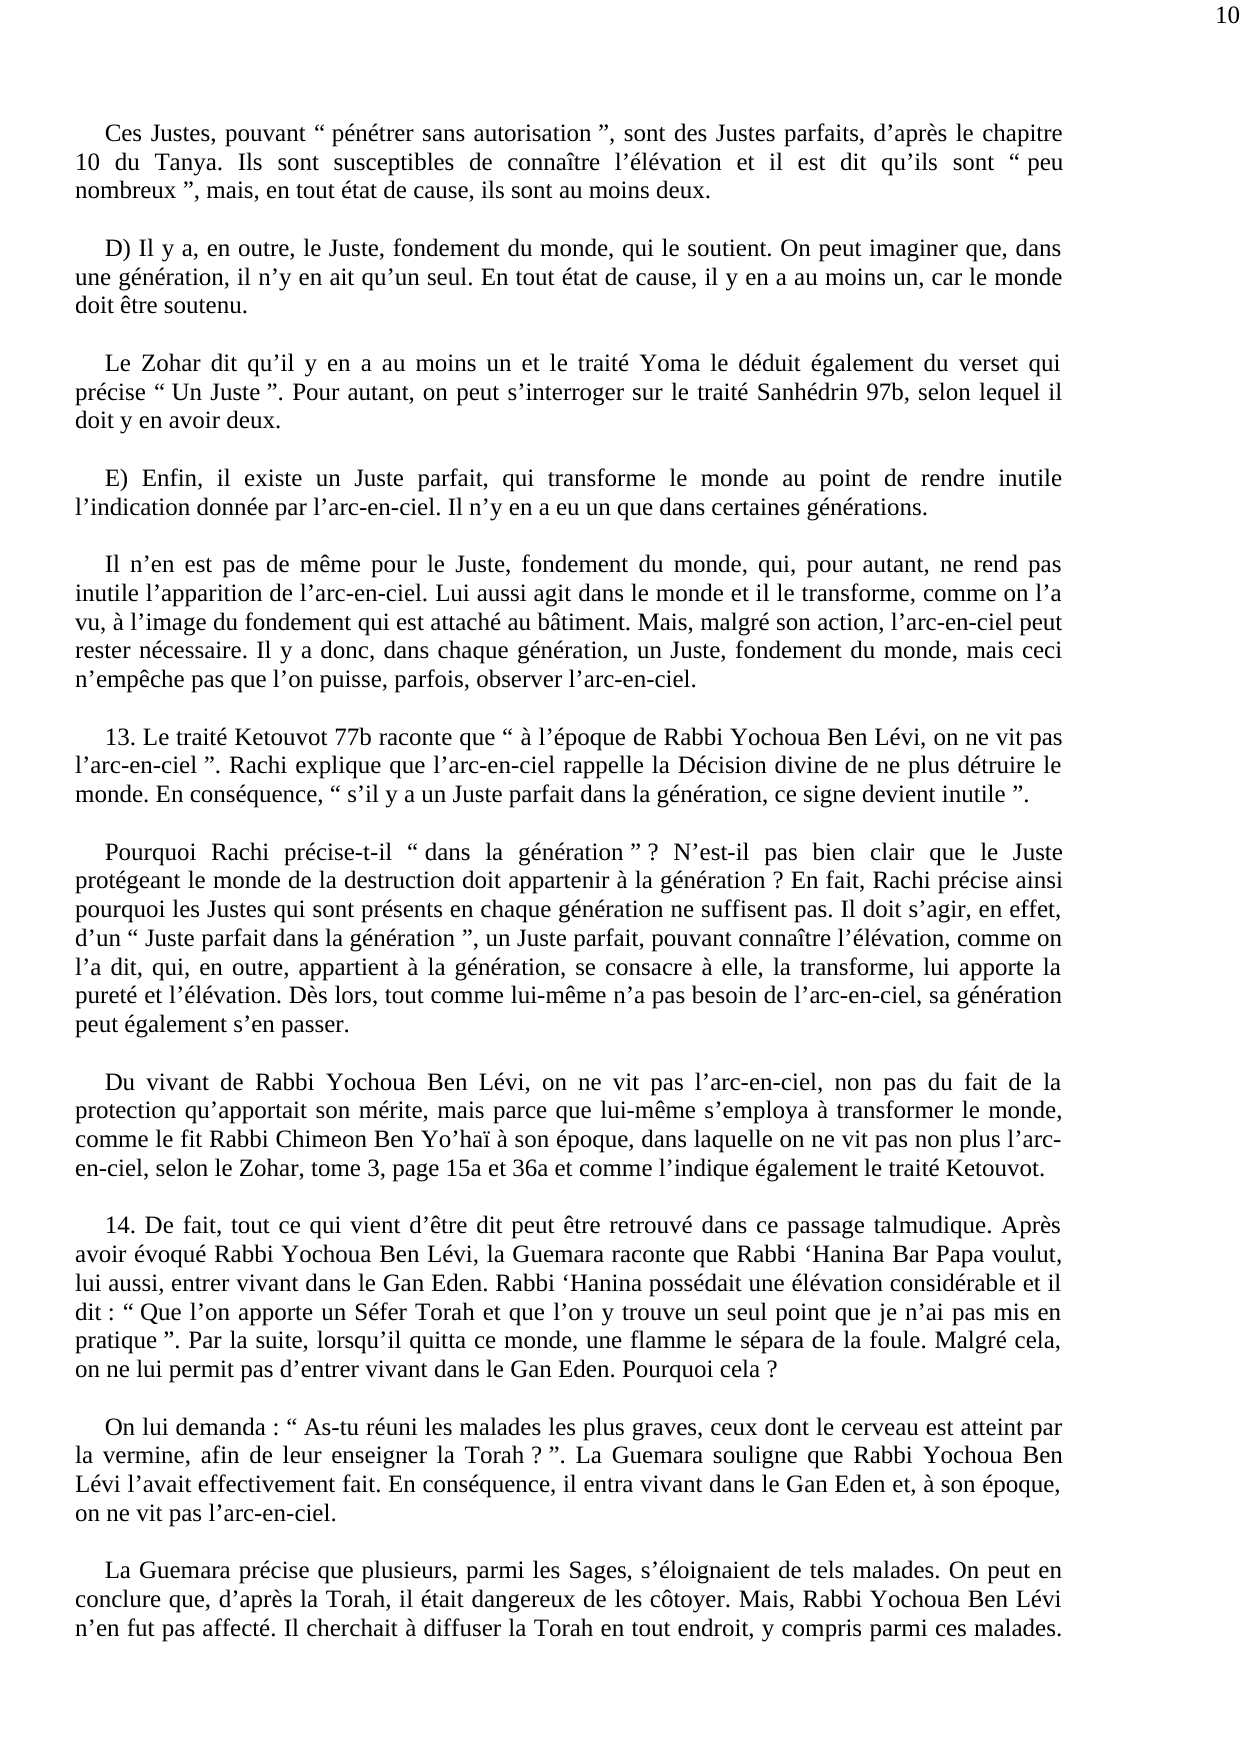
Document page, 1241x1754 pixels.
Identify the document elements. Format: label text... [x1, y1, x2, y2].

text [75, 1556, 1063, 1642]
text Du vivant de Rabbi Yochoua Ben Lévi, on ne vit pas l’arc-en-ciel, non pas du fait de la protection qu’apportait son mérite, mais parce que lui-même s’employa à transformer le monde, comme le fit Rabbi Chimeon Ben Yo’haï à son époque, dans laquelle on ne vit pas non plus l’arc-en-ciel, selon le Zohar, tome 3, page 15a et 36a et comme l’indique également le traité Ketouvot. [75, 1067, 1063, 1182]
text Ces Justes, pouvant “ pénétrer sans autorisation ”, sont des Justes parfaits, d’après le chapitre 10 du Tanya. Ils sont susceptibles de connaître l’élévation et il est dit qu’ils sont “ peu nombreux ”, mais, en tout état de cause, ils sont au moins deux. [75, 118, 1063, 204]
text On lui demanda : “ As-tu réuni les malades les plus graves, ceux dont le cerveau est atteint par la vermine, afin de leur enseigner la Torah ? ”. La Guemara souligne que Rabbi Yochoua Ben Lévi l’avait effectivement fait. En conséquence, il entra vivant dans le Gan Eden et, à son époque, on ne vit pas l’arc-en-ciel. [75, 1412, 1063, 1527]
text E) Enfin, il existe un Juste parfait, qui transforme le monde au point de rendre inutile l’indication donnée par l’arc-en-ciel. Il n’y en a eu un que dans certaines générations. [75, 463, 1063, 521]
text 13. Le traité Ketouvot 77b raconte que “ à l’époque de Rabbi Yochoua Ben Lévi, on ne vit pas l’arc-en-ciel ”. Rachi explique que l’arc-en-ciel rappelle la Décision divine de ne plus détruire le monde. En conséquence, “ s’il y a un Juste parfait dans la génération, ce signe devient inutile ”. [75, 722, 1063, 808]
text Pourquoi Rachi précise-t-il “ dans la génération ” ? N’est-il pas bien clair que le Juste protégeant le monde de la destruction doit appartenir à la génération ? En fait, Rachi précise ainsi pourquoi les Justes qui sont présents en chaque génération ne suffisent pas. Il doit s’agir, en effet, d’un “ Juste parfait dans la génération ”, un Juste parfait, pouvant connaître l’élévation, comme on l’a dit, qui, en outre, appartient à la génération, se consacre à elle, la transforme, lui apporte la pureté et l’élévation. Dès lors, tout comme lui-même n’a pas besoin de l’arc-en-ciel, sa génération peut également s’en passer. [75, 837, 1063, 1038]
text D) Il y a, en outre, le Juste, fondement du monde, qui le soutient. On peut imaginer que, dans une génération, il n’y en ait qu’un seul. En tout état de cause, il y en a au moins un, car le monde doit être soutenu. [75, 233, 1063, 319]
text 14. De fait, tout ce qui vient d’être dit peut être retrouvé dans ce passage talmudique. Après avoir évoqué Rabbi Yochoua Ben Lévi, la Guemara raconte que Rabbi ‘Hanina Bar Papa voulut, lui aussi, entrer vivant dans le Gan Eden. Rabbi ‘Hanina possédait une élévation considérable et il dit : “ Que l’on apporte un Séfer Torah et que l’on y trouve un seul point que je n’ai pas mis en pratique ”. Par la suite, lorsqu’il quitta ce monde, une flamme le sépara de la foule. Malgré cela, on ne lui permit pas d’entrer vivant dans le Gan Eden. Pourquoi cela ? [75, 1211, 1063, 1383]
text Il n’en est pas de même pour le Juste, fondement du monde, qui, pour autant, ne rend pas inutile l’apparition de l’arc-en-ciel. Lui aussi agit dans le monde et il le transforme, comme on l’a vu, à l’image du fondement qui est attaché au bâtiment. Mais, malgré son action, l’arc-en-ciel peut rester nécessaire. Il y a donc, dans chaque génération, un Juste, fondement du monde, mais ceci n’empêche pas que l’on puisse, parfois, observer l’arc-en-ciel. [75, 549, 1063, 693]
text Le Zohar dit qu’il y en a au moins un et le traité Yoma le déduit également du verset qui précise “ Un Juste ”. Pour autant, on peut s’interroger sur le traité Sanhédrin 97b, selon lequel il doit y en avoir deux. [75, 348, 1063, 434]
